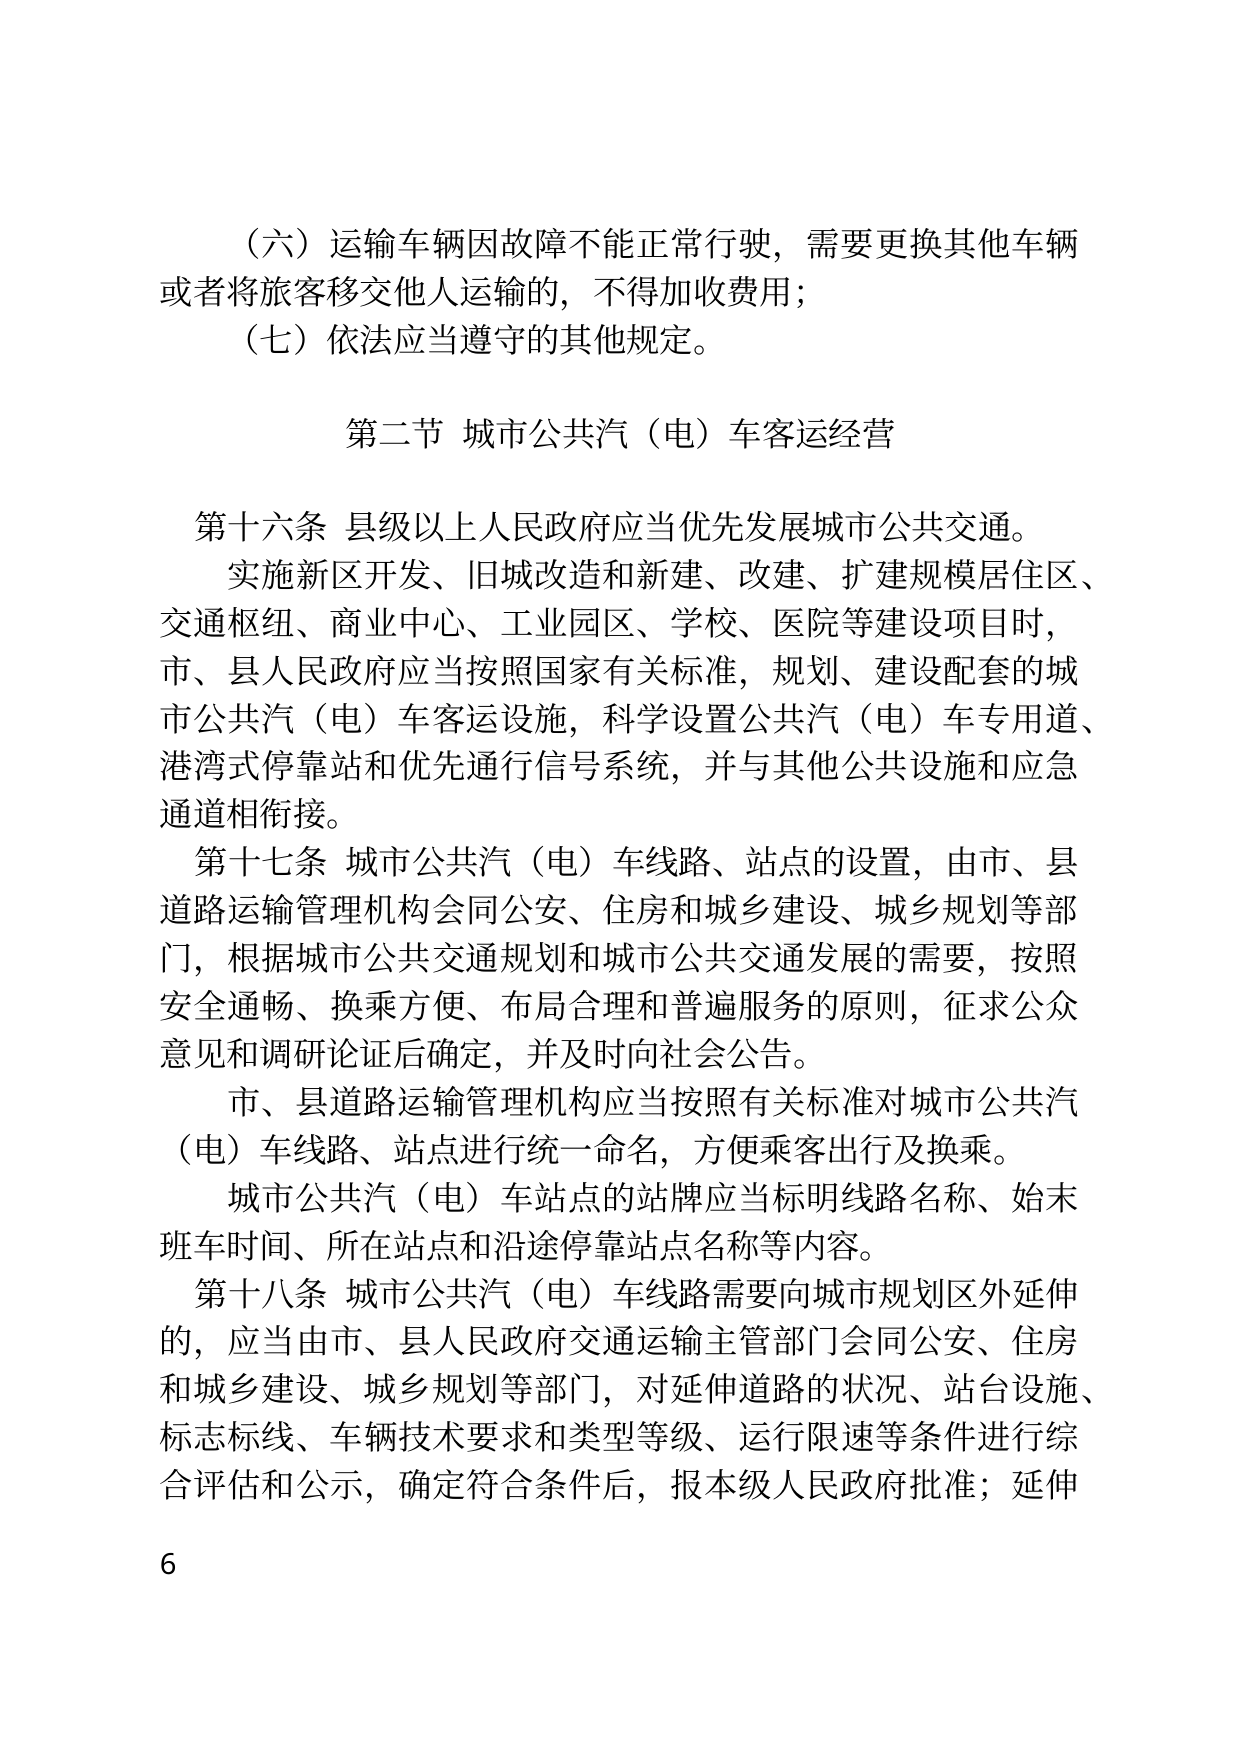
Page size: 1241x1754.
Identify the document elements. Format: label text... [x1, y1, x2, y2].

text （六）运输车辆因故障不能正常行驶，需要更换其他车辆或者将旅客移交他人运输的，不得加收费用； [159, 218, 1081, 314]
text 第十六条 县级以上人民政府应当优先发展城市公共交通。 [159, 501, 1081, 549]
text 市、县道路运输管理机构应当按照有关标准对城市公共汽（电）车线路、站点进行统一命名，方便乘客出行及换乘。 [159, 1076, 1081, 1172]
text 第二节 城市公共汽（电）车客运经营 [159, 408, 1081, 456]
text 城市公共汽（电）车站点的站牌应当标明线路名称、始末班车时间、所在站点和沿途停靠站点名称等内容。 [159, 1172, 1081, 1268]
text （七）依法应当遵守的其他规定。 [159, 314, 1081, 362]
text 第十七条 城市公共汽（电）车线路、站点的设置，由市、县道路运输管理机构会同公安、住房和城乡建设、城乡规划等部门，根据城市公共交通规划和城市公共交通发展的需要，按照安全通畅、换乘方便、布局合理和普遍服务的原则，征求公众意见和调研论证后确定，并及时向社会公告。 [159, 836, 1081, 1076]
text 实施新区开发、旧城改造和新建、改建、扩建规模居住区、交通枢纽、商业中心、工业园区、学校、医院等建设项目时，市、县人民政府应当按照国家有关标准，规划、建设配套的城市公共汽（电）车客运设施，科学设置公共汽（电）车专用道、港湾式停靠站和优先通行信号系统，并与其他公共设施和应急通道相衔接。 [159, 549, 1081, 836]
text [159, 1268, 1081, 1507]
